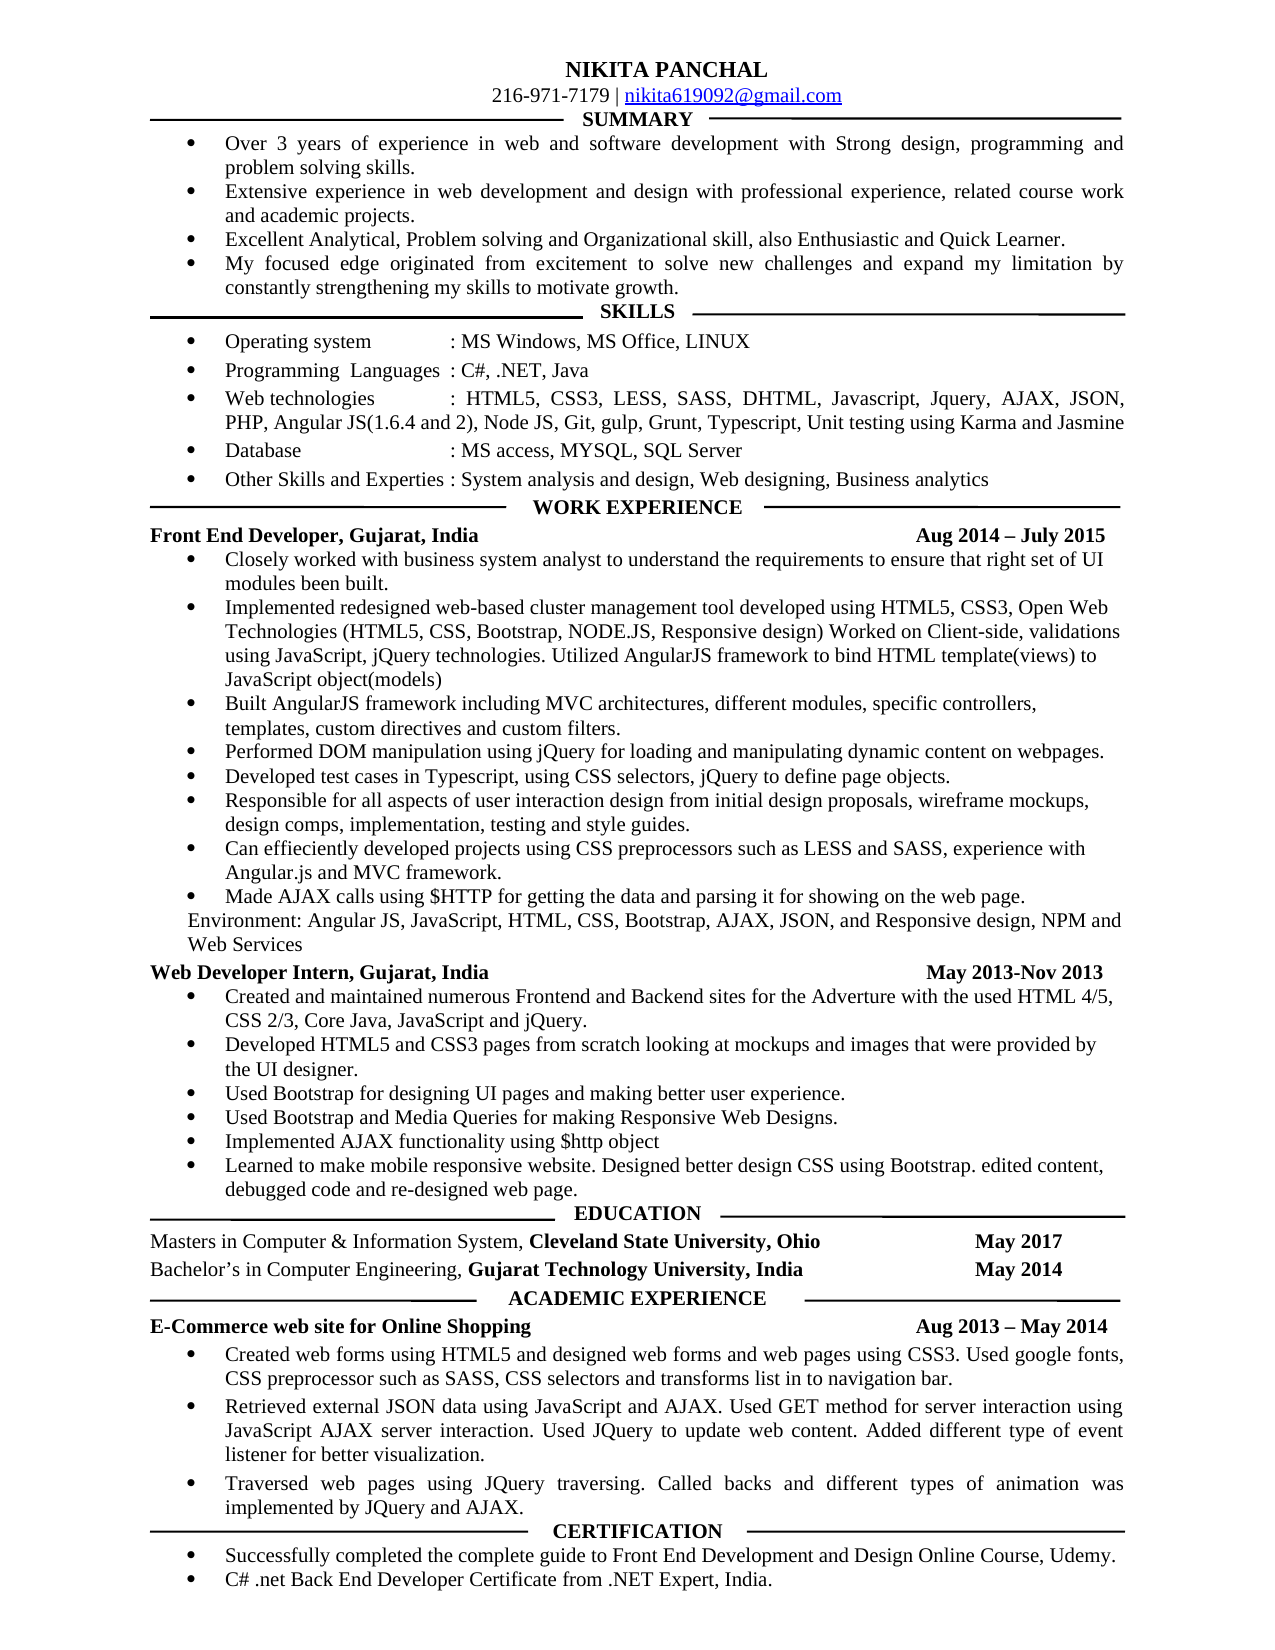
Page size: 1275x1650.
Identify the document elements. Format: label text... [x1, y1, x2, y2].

list Used Bootstrap for designing UI pages and making better user experience. [187, 1081, 1125, 1104]
list Traversed web pages using JQuery traversing. Called backs and different types of animation was implemented by JQuery and AJAX. [187, 1471, 1125, 1519]
text Masters in Computer & Information System, Cleveland State University, Ohio May 2017 [150, 1229, 1125, 1253]
list C# .net Back End Developer Certificate from .NET Expert, India. [187, 1567, 1125, 1591]
list Used Bootstrap and Media Queries for making Responsive Web Designs. [187, 1104, 1125, 1129]
list Implemented redesigned web-based cluster management tool developed using HTML5, CSS3, Open Web Technologies (HTML5, CSS, Bootstrap, NODE.JS, Responsive design) Worked on Client-side, validations using JavaScript, jQuery technologies. Utilized AngularJS framework to bind HTML template(views) to JavaScript object(models) [187, 595, 1125, 691]
subtitle SKILLS [150, 299, 1125, 323]
list Programming Languages : C#, .NET, Java [187, 358, 1125, 382]
list Performed DOM manipulation using jQuery for loading and manipulating dynamic content on webpages. [187, 739, 1125, 763]
list Can effieciently developed projects using CSS preprocessors such as LESS and SASS, experience with Angular.js and MVC framework. [187, 836, 1125, 884]
text WORK EXPERIENCE [150, 495, 1125, 519]
list Created and maintained numerous Frontend and Backend sites for the Adverture with the used HTML 4/5, CSS 2/3, Core Java, JavaScript and jQuery. [187, 984, 1125, 1032]
subtitle EDUCATION [150, 1201, 1125, 1225]
list Learned to make mobile responsive website. Designed better design CSS using Bootstrap. edited content, debugged code and re-designed web page. [187, 1153, 1125, 1201]
text Environment: Angular JS, JavaScript, HTML, CSS, Bootstrap, AJAX, JSON, and Responsive design, NPM and Web Services [187, 908, 1125, 956]
list Responsible for all aspects of user interaction design from initial design proposals, wireframe mockups, design comps, implementation, testing and style guides. [187, 788, 1125, 836]
list Implemented AJAX functionality using $http object [187, 1129, 1125, 1153]
text CERTIFICATION [150, 1519, 1125, 1543]
list Created web forms using HTML5 and designed web forms and web pages using CSS3. Used google fonts, CSS preprocessor such as SASS, CSS selectors and transforms list in to navigation bar. [187, 1342, 1125, 1390]
text Web Developer Intern, Gujarat, India May 2013-Nov 2013 [150, 960, 1125, 984]
text 216-971-7179 | nikita619092@gmail.com [150, 83, 1183, 107]
text ACADEMIC EXPERIENCE [150, 1286, 1125, 1309]
list Retrieved external JSON data using JavaScript and AJAX. Used GET method for server interaction using JavaScript AJAX server interaction. Used JQuery to update web content. Added different type of event listener for better visualization. [187, 1394, 1125, 1466]
text NIKITA PANCHAL [150, 56, 1183, 83]
list Web technologies : HTML5, CSS3, LESS, SASS, DHTML, Javascript, Jquery, AJAX, JSON, PHP, Angular JS(1.6.4 and 2), Node JS, Git, gulp, Grunt, Typescript, Unit testing using Karma and Jasmine [187, 386, 1125, 434]
list Successfully completed the complete guide to Front End Development and Design Online Course, Udemy. [187, 1543, 1125, 1567]
list Developed test cases in Typescript, using CSS selectors, jQuery to define page objects. [187, 763, 1125, 788]
list Built AngularJS framework including MVC architectures, different modules, specific controllers, templates, custom directives and custom filters. [187, 691, 1125, 739]
subtitle My focused edge originated from excitement to solve new challenges and expand my limitation by constantly strengthening my skills to motivate growth. [187, 251, 1125, 299]
text Bachelor’s in Computer Engineering, Gujarat Technology University, India May 2014 [150, 1257, 1125, 1281]
subtitle Excellent Analytical, Problem solving and Organizational skill, also Enthusiastic and Quick Learner. [187, 227, 1125, 251]
subtitle Extensive experience in web development and design with professional experience, related course work and academic projects. [187, 179, 1125, 227]
list Closely worked with business system analyst to understand the requirements to ensure that right set of UI modules been built. [187, 547, 1125, 595]
subtitle Over 3 years of experience in web and software development with Strong design, programming and problem solving skills. [187, 131, 1125, 179]
list Made AJAX calls using $HTTP for getting the data and parsing it for showing on the web page. [187, 884, 1125, 908]
text E-Commerce web site for Online Shopping Aug 2013 – May 2014 [150, 1314, 1125, 1338]
list Developed HTML5 and CSS3 pages from scratch looking at mockups and images that were provided by the UI designer. [187, 1032, 1125, 1081]
list Other Skills and Experties : System analysis and design, Web designing, Business analytics [187, 466, 1125, 491]
list Database : MS access, MYSQL, SQL Server [187, 438, 1125, 462]
text Front End Developer, Gujarat, India Aug 2014 – July 2015 [150, 523, 1125, 547]
text SUMMARY [150, 107, 1125, 131]
list Operating system : MS Windows, MS Office, LINUX [187, 329, 1125, 353]
